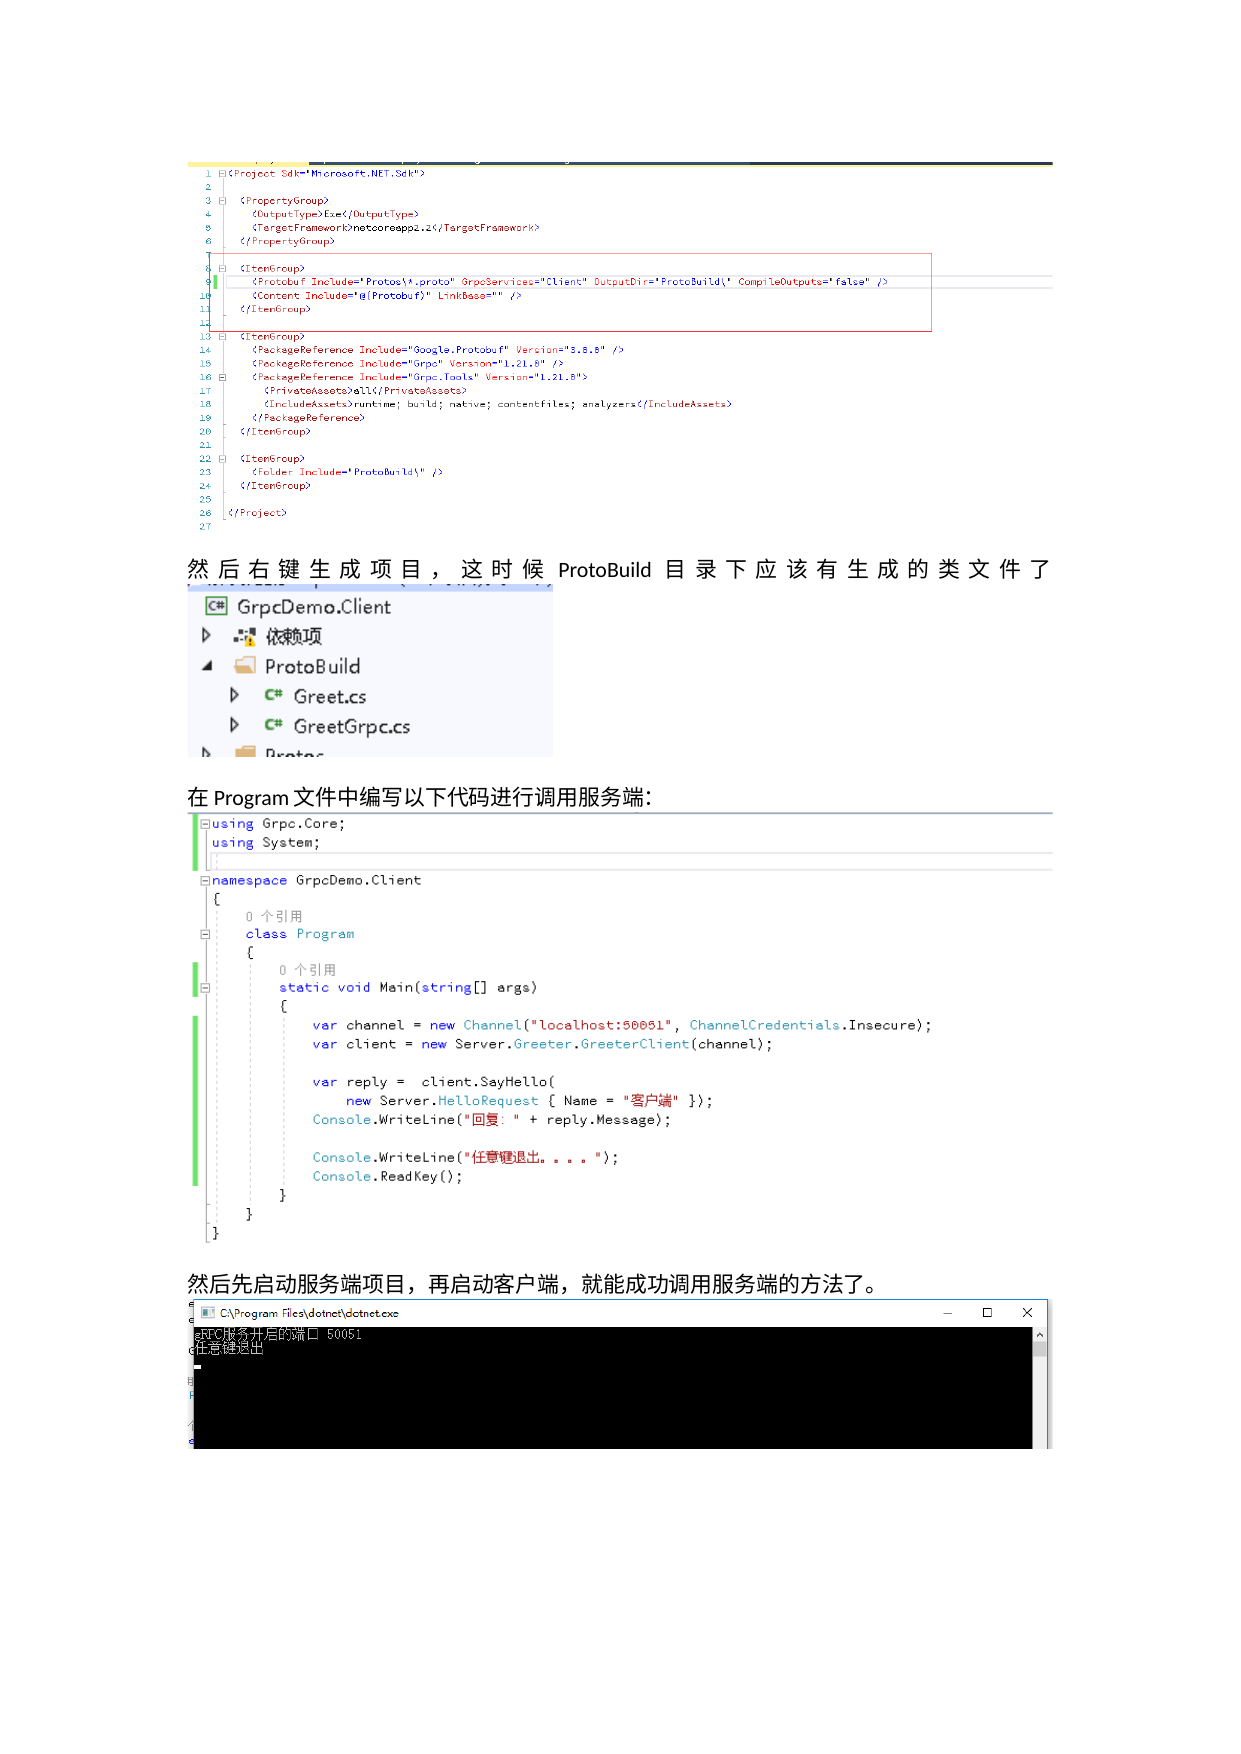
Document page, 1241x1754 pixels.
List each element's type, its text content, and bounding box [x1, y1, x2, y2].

text 在Program文件中编写以下代码进行调用服务端： [187, 779, 1053, 812]
picture [187, 584, 553, 757]
picture [187, 162, 1053, 542]
text 然后先启动服务端项目，再启动客户端，就能成功调用服务端的方法了。 [187, 1267, 1053, 1299]
picture [187, 1299, 1053, 1449]
picture [187, 812, 1053, 1249]
